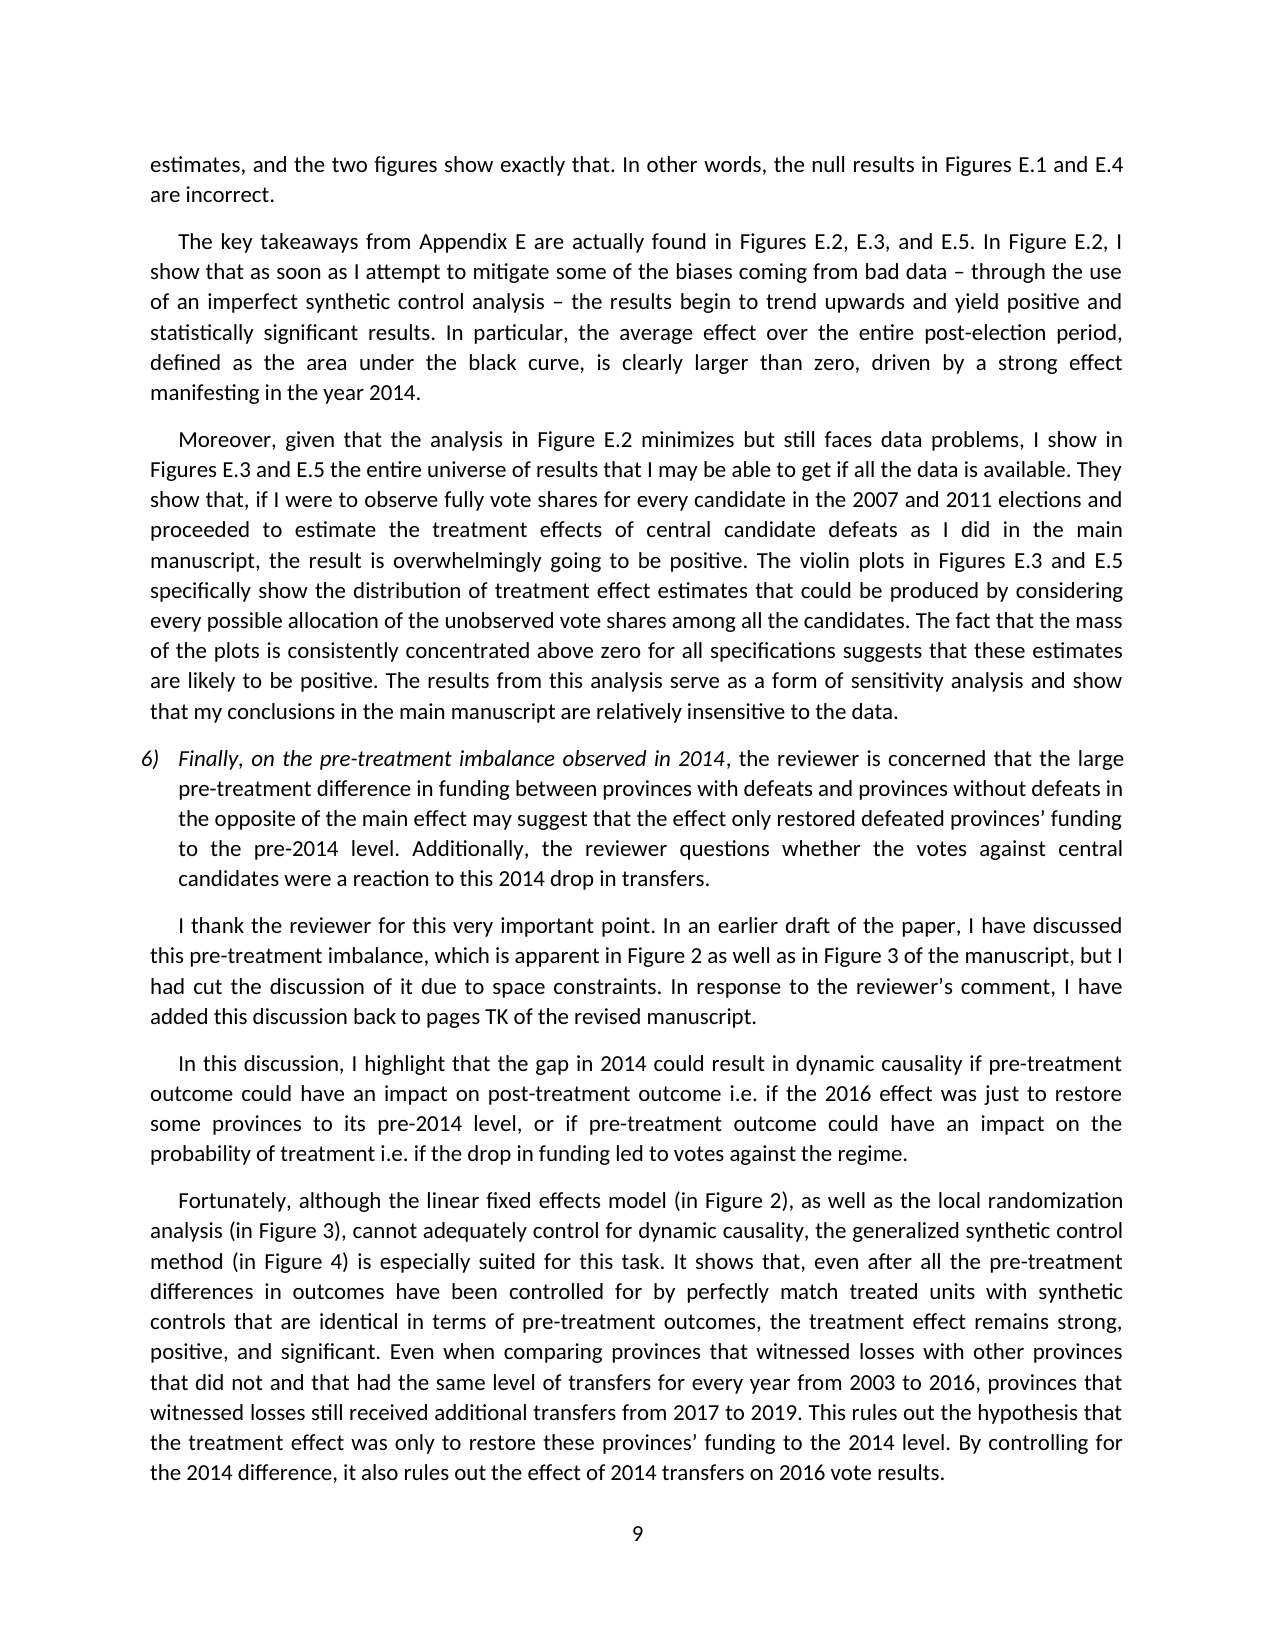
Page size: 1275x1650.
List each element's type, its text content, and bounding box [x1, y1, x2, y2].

text The key takeaways from Appendix E are actually found in Figures E.2, E.3, and E.5. In Figure E.2, I show that as soon as I attempt to mitigate some of the biases coming from bad data – through the use of an imperfect synthetic control analysis – the results begin to trend upwards and yield positive and statistically significant results. In particular, the average effect over the entire post-election period, defined as the area under the black curve, is clearly larger than zero, driven by a strong effect manifesting in the year 2014. [150, 227, 1125, 406]
list Finally, on the pre-treatment imbalance observed in 2014, the reviewer is concerned that the large pre-treatment difference in funding between provinces with defeats and provinces without defeats in the opposite of the main effect may suggest that the effect only restored defeated provinces’ funding to the pre-2014 level. Additionally, the reviewer questions whether the votes against central candidates were a reaction to this 2014 drop in transfers. [141, 744, 1125, 893]
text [150, 150, 1125, 208]
text Fortunately, although the linear fixed effects model (in Figure 2), as well as the local randomization analysis (in Figure 3), cannot adequately control for dynamic causality, the generalized synthetic control method (in Figure 4) is especially suited for this task. It shows that, even after all the pre-treatment differences in outcomes have been controlled for by perfectly match treated units with synthetic controls that are identical in terms of pre-treatment outcomes, the treatment effect remains strong, positive, and significant. Even when comparing provinces that witnessed losses with other provinces that did not and that had the same level of transfers for every year from 2003 to 2016, provinces that witnessed losses still received additional transfers from 2017 to 2019. This rules out the hypothesis that the treatment effect was only to restore these provinces’ funding to the 2014 level. By controlling for the 2014 difference, it also rules out the effect of 2014 transfers on 2016 vote results. [150, 1186, 1125, 1486]
text I thank the reviewer for this very important point. In an earlier draft of the paper, I have discussed this pre-treatment imbalance, which is apparent in Figure 2 as well as in Figure 3 of the manuscript, but I had cut the discussion of it due to space constraints. In response to the reviewer’s comment, I have added this discussion back to pages TK of the revised manuscript. [150, 911, 1125, 1030]
text In this discussion, I highlight that the gap in 2014 could result in dynamic causality if pre-treatment outcome could have an impact on post-treatment outcome i.e. if the 2016 effect was just to restore some provinces to its pre-2014 level, or if pre-treatment outcome could have an impact on the probability of treatment i.e. if the drop in funding led to votes against the regime. [150, 1049, 1125, 1168]
text Moreover, given that the analysis in Figure E.2 minimizes but still faces data problems, I show in Figures E.3 and E.5 the entire universe of results that I may be able to get if all the data is available. They show that, if I were to observe fully vote shares for every candidate in the 2007 and 2011 elections and proceeded to estimate the treatment effects of central candidate defeats as I did in the main manuscript, the result is overwhelmingly going to be positive. The violin plots in Figures E.3 and E.5 specifically show the distribution of treatment effect estimates that could be produced by considering every possible allocation of the unobserved vote shares among all the candidates. The fact that the mass of the plots is consistently concentrated above zero for all specifications suggests that these estimates are likely to be positive. The results from this analysis serve as a form of sensitivity analysis and show that my conclusions in the main manuscript are relatively insensitive to the data. [150, 425, 1125, 725]
